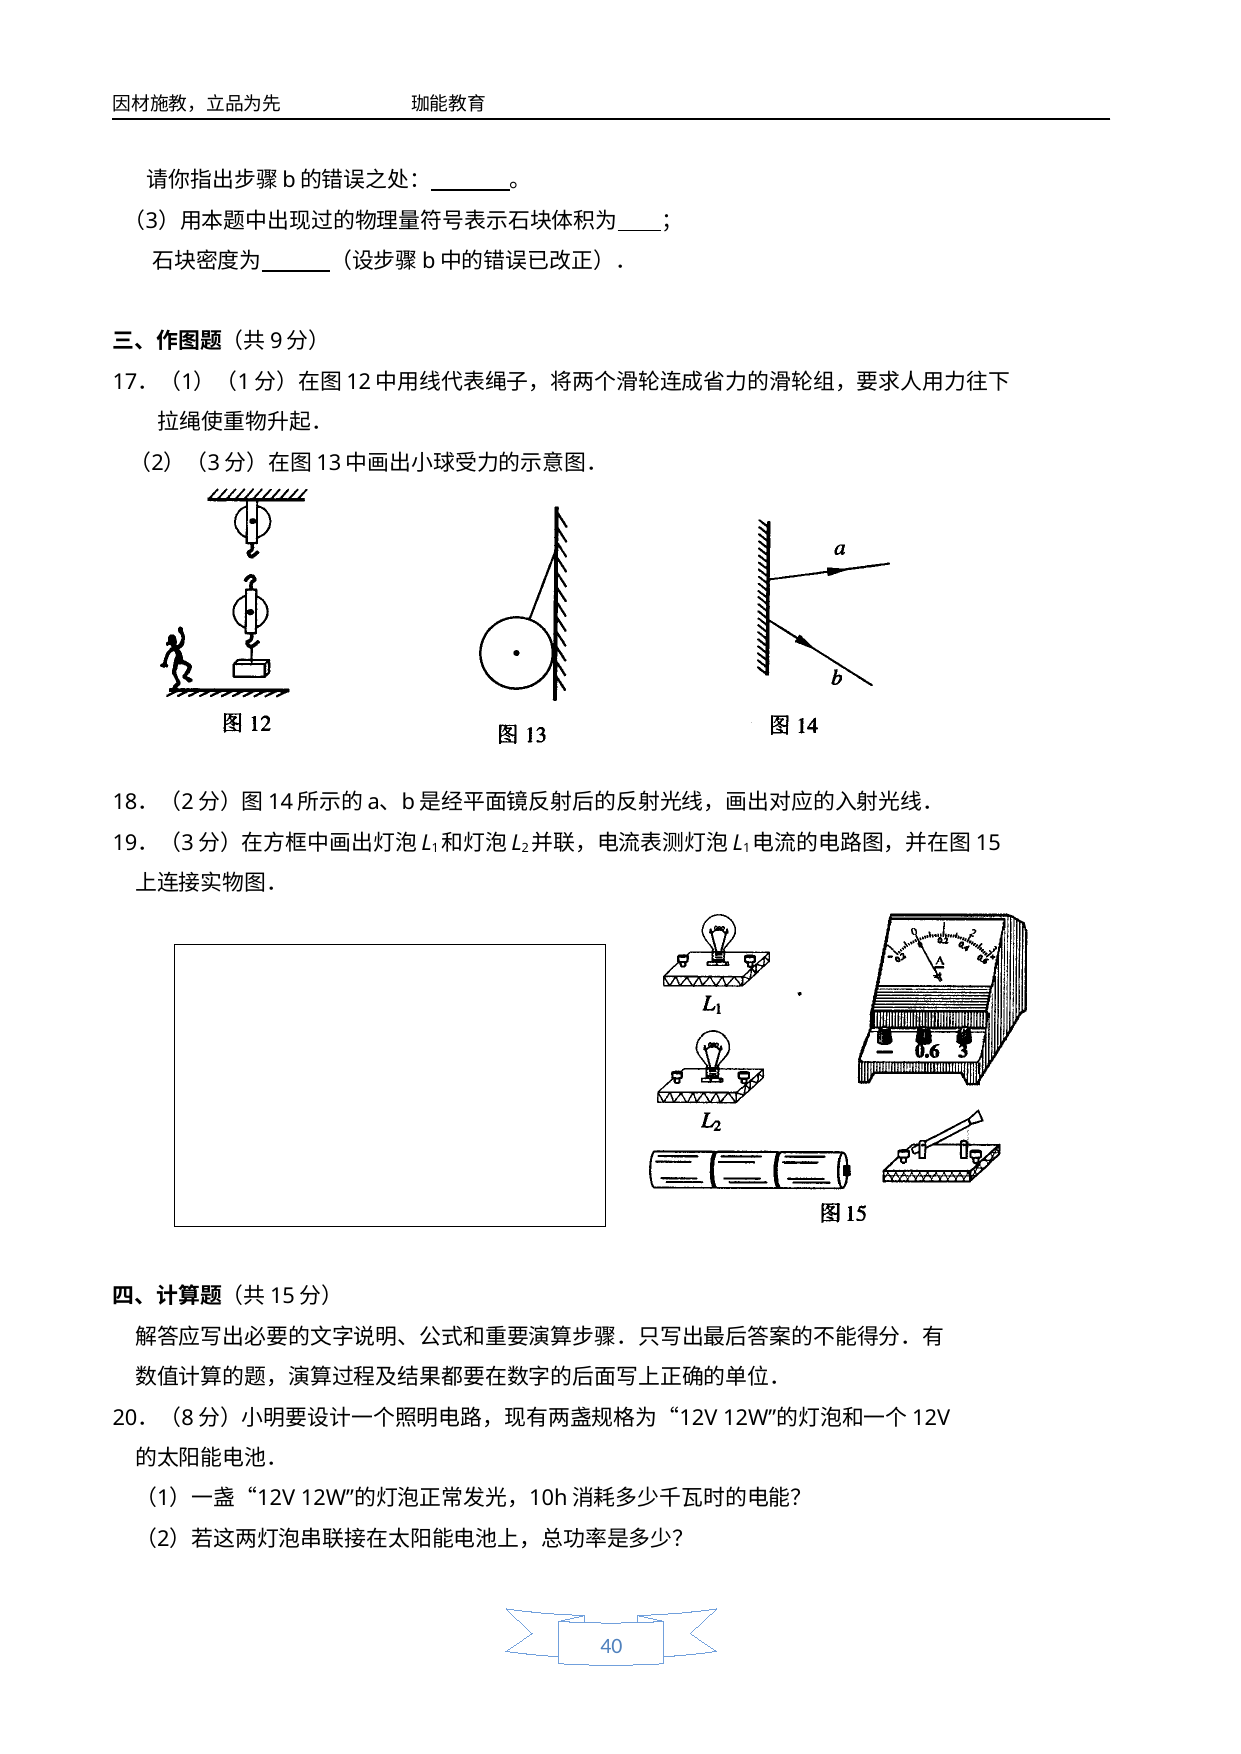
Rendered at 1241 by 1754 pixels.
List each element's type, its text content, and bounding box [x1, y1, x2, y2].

picture [156, 484, 897, 749]
text 三、作图题（共9分） [112, 323, 1110, 356]
text 拉绳使重物升起． [112, 404, 1110, 436]
text （3）用本题中出现过的物理量符号表示石块体积为 ； [112, 202, 1110, 235]
text 解答应写出必要的文字说明、公式和重要演算步骤．只写出最后答案的不能得分．有 [112, 1318, 1110, 1351]
text 四、计算题（共15分） [112, 1278, 1110, 1311]
text 的太阳能电池． [112, 1440, 1110, 1472]
text 请你指出步骤b的错误之处： 。 [112, 162, 1110, 194]
text 19．（3分）在方框中画出灯泡L1和灯泡L2并联，电流表测灯泡L1电流的电路图，并在图15 [112, 824, 1110, 857]
text 18．（2分）图14所示的a、b是经平面镜反射后的反射光线，画出对应的入射光线． [112, 784, 1110, 816]
text （2）（3分）在图13中画出小球受力的示意图． [112, 444, 1110, 477]
text 石块密度为 （设步骤b中的错误已改正）． [112, 243, 1110, 275]
text 上连接实物图． [112, 865, 1110, 897]
picture [645, 909, 1030, 1227]
text （1）一盏“12V 12W”的灯泡正常发光，10h消耗多少千瓦时的电能？ [112, 1480, 1110, 1513]
text 17．（1）（1分）在图12中用线代表绳子，将两个滑轮连成省力的滑轮组，要求人用力往下 [112, 363, 1110, 396]
text 20．（8分）小明要设计一个照明电路，现有两盏规格为“12V 12W”的灯泡和一个12V [112, 1399, 1110, 1432]
text （2）若这两灯泡串联接在太阳能电池上，总功率是多少？ [112, 1521, 1110, 1553]
text 数值计算的题，演算过程及结果都要在数字的后面写上正确的单位． [112, 1359, 1110, 1391]
